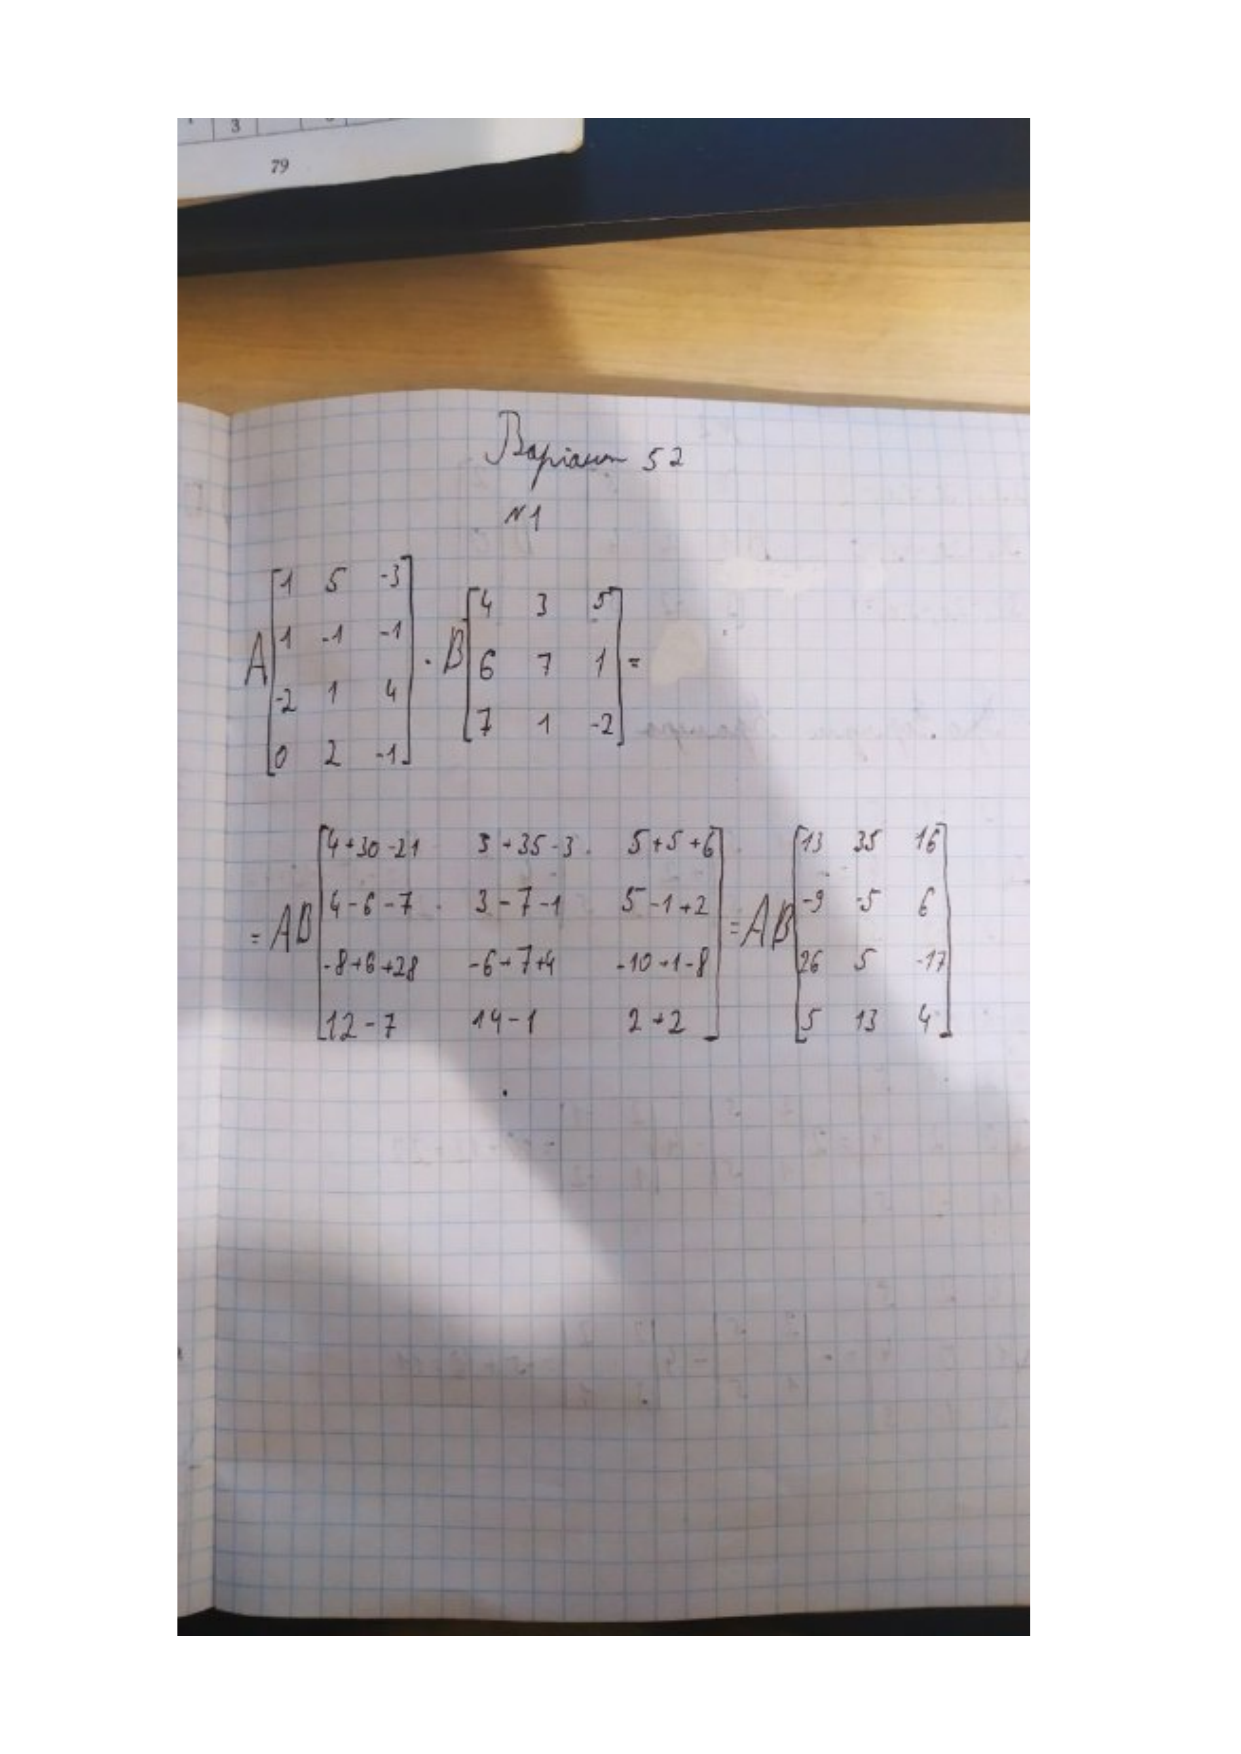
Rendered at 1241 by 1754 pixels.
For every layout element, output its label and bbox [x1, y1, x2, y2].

picture [177, 118, 1031, 1636]
